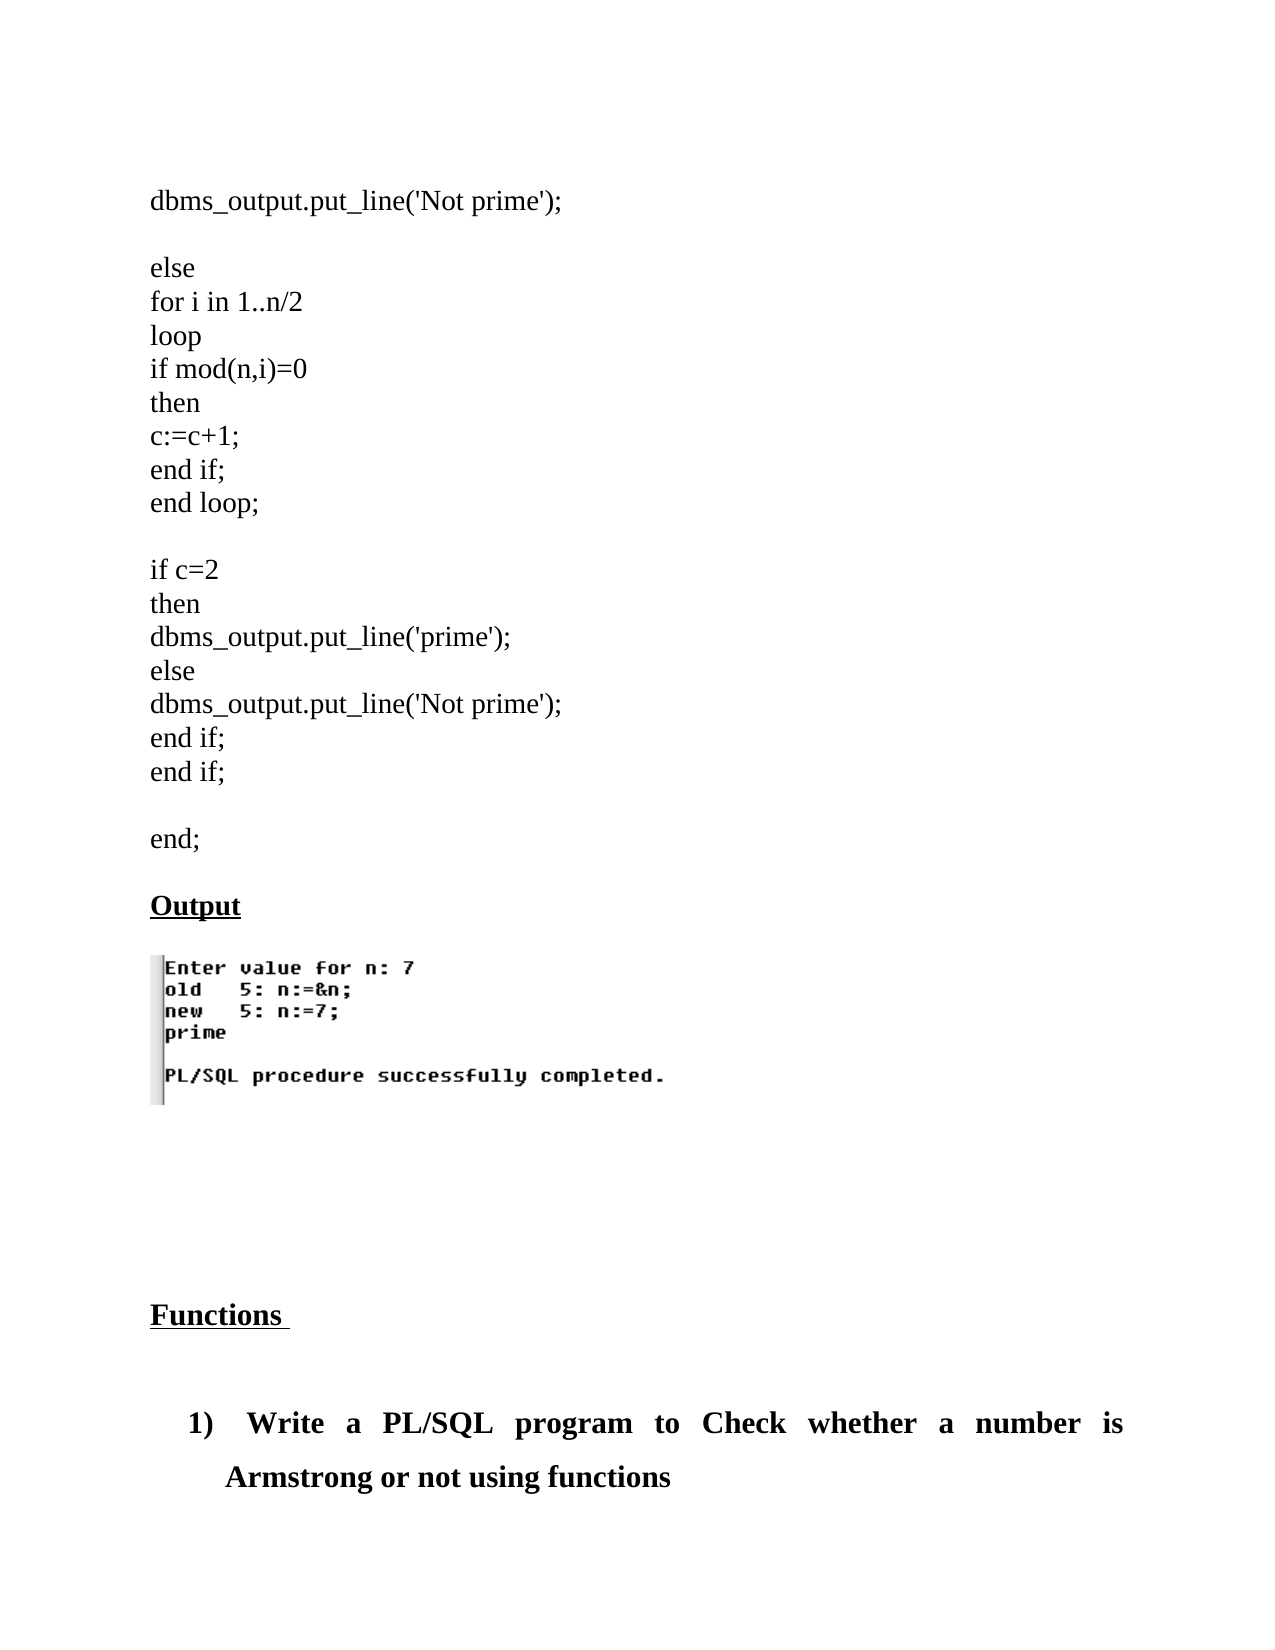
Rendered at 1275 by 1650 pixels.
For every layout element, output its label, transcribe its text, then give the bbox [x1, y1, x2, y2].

text end if; [150, 754, 1125, 787]
text then [150, 586, 1125, 619]
text then [150, 385, 1125, 418]
text end if; [150, 720, 1125, 754]
list Write a PL/SQL program to Check whether a number is Armstrong or not using functions [187, 1404, 1125, 1494]
text for i in 1..n/2 [150, 284, 1125, 318]
text end; [150, 821, 1125, 854]
text dbms_output.put_line('Not prime'); [150, 687, 1125, 720]
picture [150, 955, 736, 1105]
text Functions [150, 1297, 1125, 1333]
text end loop; [150, 485, 1125, 519]
text loop [150, 318, 1125, 351]
text c:=c+1; [150, 418, 1125, 452]
text Output [150, 888, 1125, 921]
text else [150, 653, 1125, 687]
text dbms_output.put_line('Not prime'); [150, 183, 1125, 217]
text dbms_output.put_line('prime'); [150, 619, 1125, 653]
text end if; [150, 452, 1125, 485]
text if c=2 [150, 552, 1125, 586]
text if mod(n,i)=0 [150, 351, 1125, 385]
text else [150, 251, 1125, 284]
